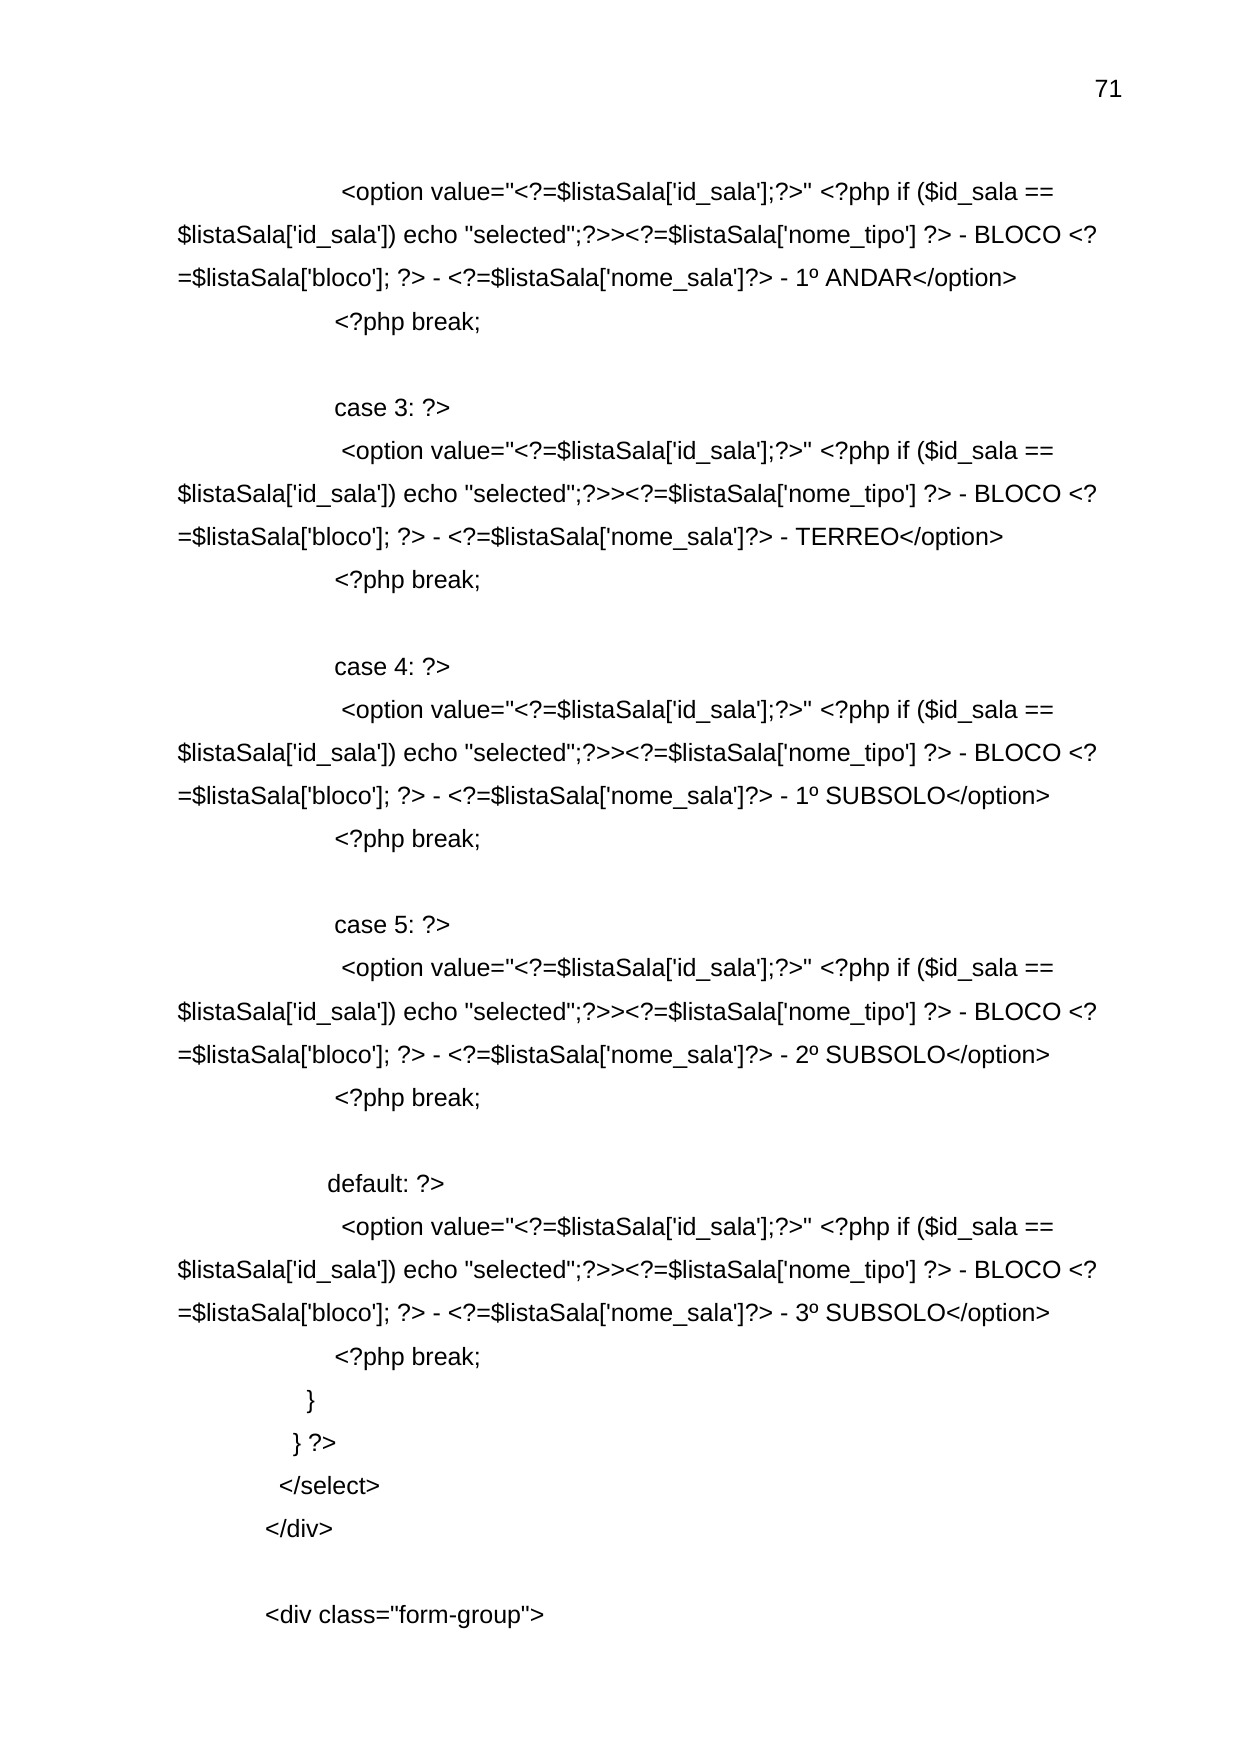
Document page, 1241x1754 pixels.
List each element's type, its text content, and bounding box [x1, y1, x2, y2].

text <option value="<?=$listaSala['id_sala'];?>" <?php if ($id_sala == $listaSala['id_sala']) echo "selected";?>><?=$listaSala['nome_tipo'] ?> - BLOCO <?=$listaSala['bloco']; ?> - <?=$listaSala['nome_sala']?> - 1º SUBSOLO</option> [177, 695, 1122, 810]
text <div class="form-group"> [177, 1600, 1122, 1629]
text <option value="<?=$listaSala['id_sala'];?>" <?php if ($id_sala == $listaSala['id_sala']) echo "selected";?>><?=$listaSala['nome_tipo'] ?> - BLOCO <?=$listaSala['bloco']; ?> - <?=$listaSala['nome_sala']?> - 2º SUBSOLO</option> [177, 953, 1122, 1068]
text <?php break; [177, 307, 1122, 335]
text case 4: ?> [177, 652, 1122, 680]
text case 3: ?> [177, 393, 1122, 422]
text </div> [177, 1514, 1122, 1543]
text <?php break; [177, 824, 1122, 853]
text default: ?> [177, 1169, 1122, 1198]
text <option value="<?=$listaSala['id_sala'];?>" <?php if ($id_sala == $listaSala['id_sala']) echo "selected";?>><?=$listaSala['nome_tipo'] ?> - BLOCO <?=$listaSala['bloco']; ?> - <?=$listaSala['nome_sala']?> - 3º SUBSOLO</option> [177, 1212, 1122, 1327]
text } ?> [177, 1428, 1122, 1457]
text <option value="<?=$listaSala['id_sala'];?>" <?php if ($id_sala == $listaSala['id_sala']) echo "selected";?>><?=$listaSala['nome_tipo'] ?> - BLOCO <?=$listaSala['bloco']; ?> - <?=$listaSala['nome_sala']?> - 1º ANDAR</option> [177, 177, 1122, 292]
text <option value="<?=$listaSala['id_sala'];?>" <?php if ($id_sala == $listaSala['id_sala']) echo "selected";?>><?=$listaSala['nome_tipo'] ?> - BLOCO <?=$listaSala['bloco']; ?> - <?=$listaSala['nome_sala']?> - TERREO</option> [177, 436, 1122, 551]
text } [177, 1385, 1122, 1413]
text <?php break; [177, 565, 1122, 594]
text <?php break; [177, 1083, 1122, 1112]
text <?php break; [177, 1342, 1122, 1370]
text case 5: ?> [177, 910, 1122, 939]
text </select> [177, 1471, 1122, 1500]
